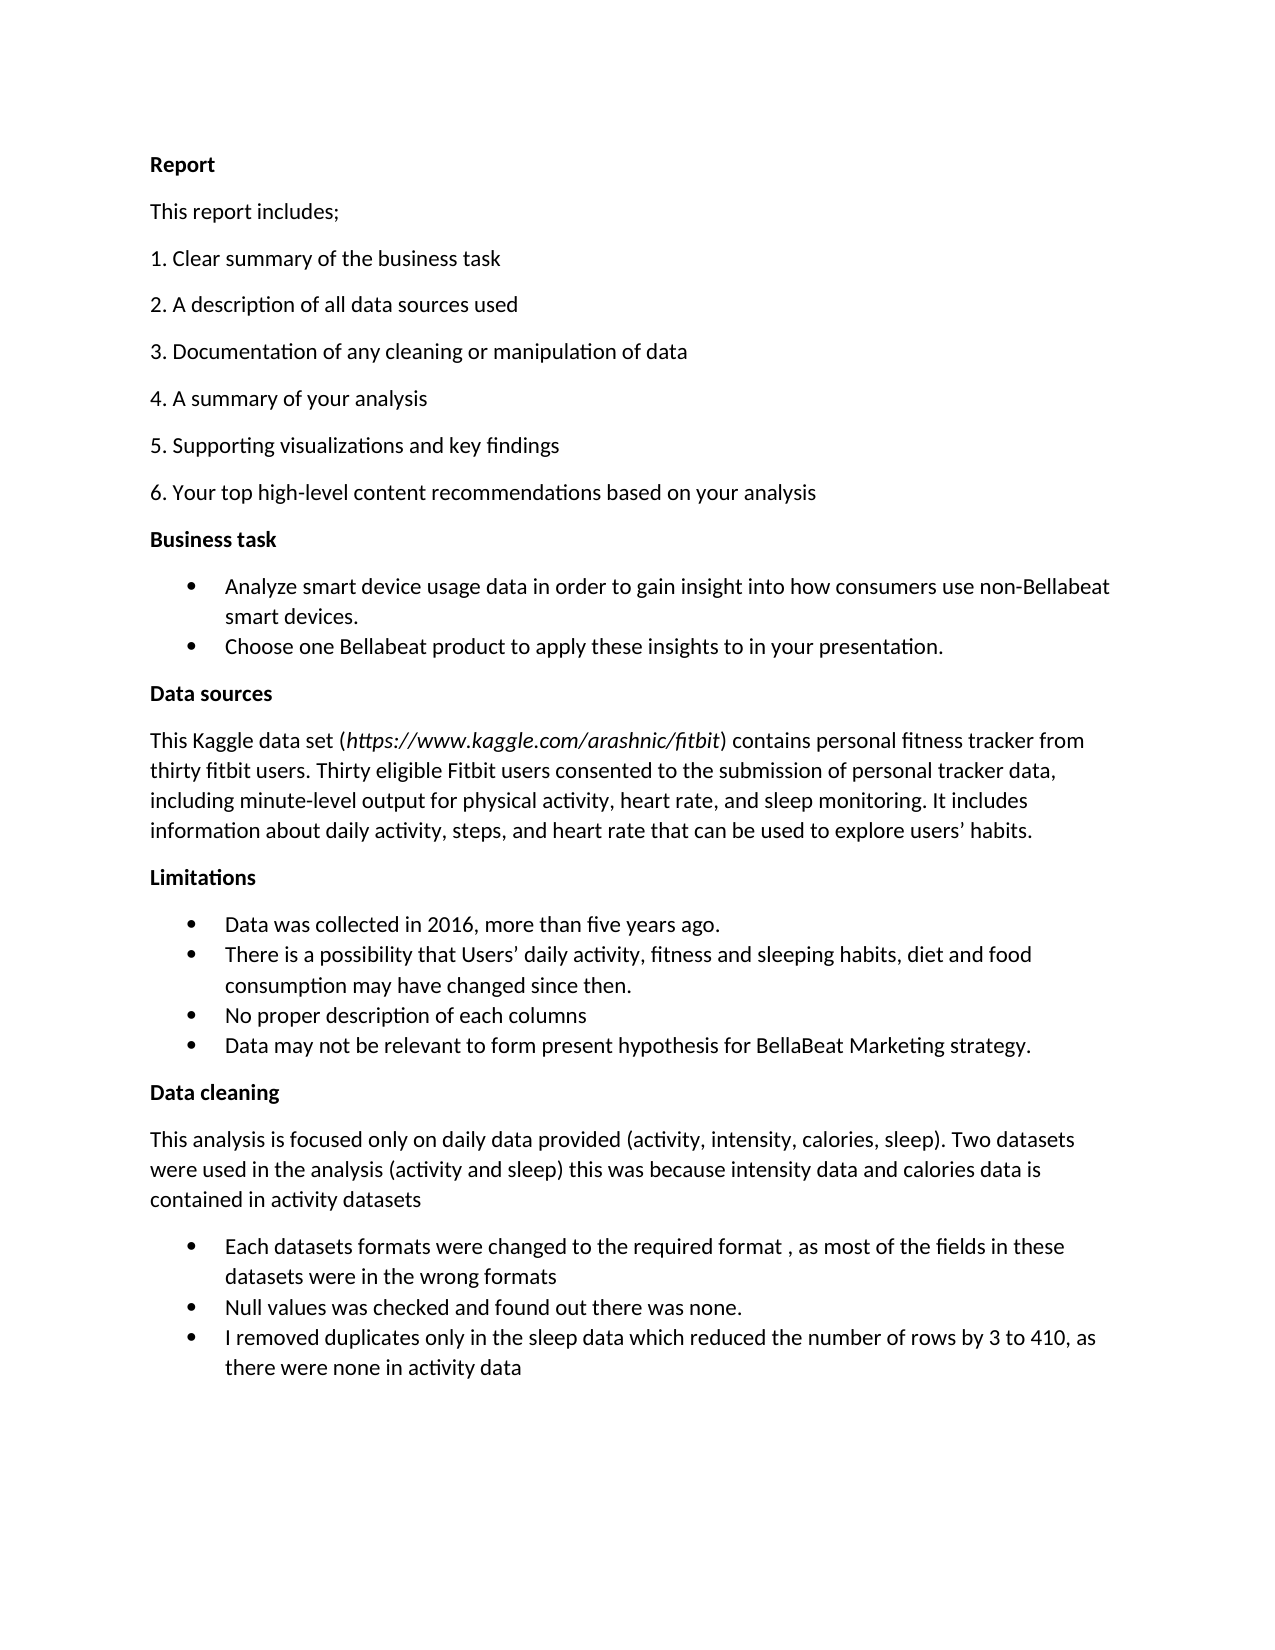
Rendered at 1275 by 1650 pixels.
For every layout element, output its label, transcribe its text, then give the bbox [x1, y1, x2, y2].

text 1. Clear summary of the business task [150, 244, 1125, 272]
text 6. Your top high-level content recommendations based on your analysis [150, 478, 1125, 506]
text 4. A summary of your analysis [150, 384, 1125, 412]
list Each datasets formats were changed to the required format , as most of the fields in these datasets were in the wrong formats [187, 1232, 1125, 1291]
text This analysis is focused only on daily data provided (activity, intensity, calories, sleep). Two datasets were used in the analysis (activity and sleep) this was because intensity data and calories data is contained in activity datasets [150, 1125, 1125, 1213]
text Report [150, 150, 1125, 178]
list Analyze smart device usage data in order to gain insight into how consumers use non-Bellabeat smart devices. [187, 572, 1125, 630]
list Null values was checked and found out there was none. [187, 1293, 1125, 1321]
text Limitations [150, 863, 1125, 892]
list There is a possibility that Users’ daily activity, fitness and sleeping habits, diet and food consumption may have changed since then. [187, 941, 1125, 999]
text 5. Supporting visualizations and key findings [150, 431, 1125, 459]
text Data sources [150, 679, 1125, 707]
list No proper description of each columns [187, 1001, 1125, 1029]
list I removed duplicates only in the sleep data which reduced the number of rows by 3 to 410, as there were none in activity data [187, 1323, 1125, 1381]
list Choose one Bellabeat product to apply these insights to in your presentation. [187, 632, 1125, 660]
text Business task [150, 525, 1125, 553]
text 2. A description of all data sources used [150, 291, 1125, 319]
text Data cleaning [150, 1078, 1125, 1106]
list Data may not be relevant to form present hypothesis for BellaBeat Marketing strategy. [187, 1031, 1125, 1059]
text 3. Documentation of any cleaning or manipulation of data [150, 337, 1125, 366]
text This Kaggle data set (https://www.kaggle.com/arashnic/fitbit) contains personal fitness tracker from thirty fitbit users. Thirty eligible Fitbit users consented to the submission of personal tracker data, including minute-level output for physical activity, heart rate, and sleep monitoring. It includes information about daily activity, steps, and heart rate that can be used to explore users’ habits. [150, 726, 1125, 845]
text This report includes; [150, 197, 1125, 225]
list Data was collected in 2016, more than five years ago. [187, 910, 1125, 938]
